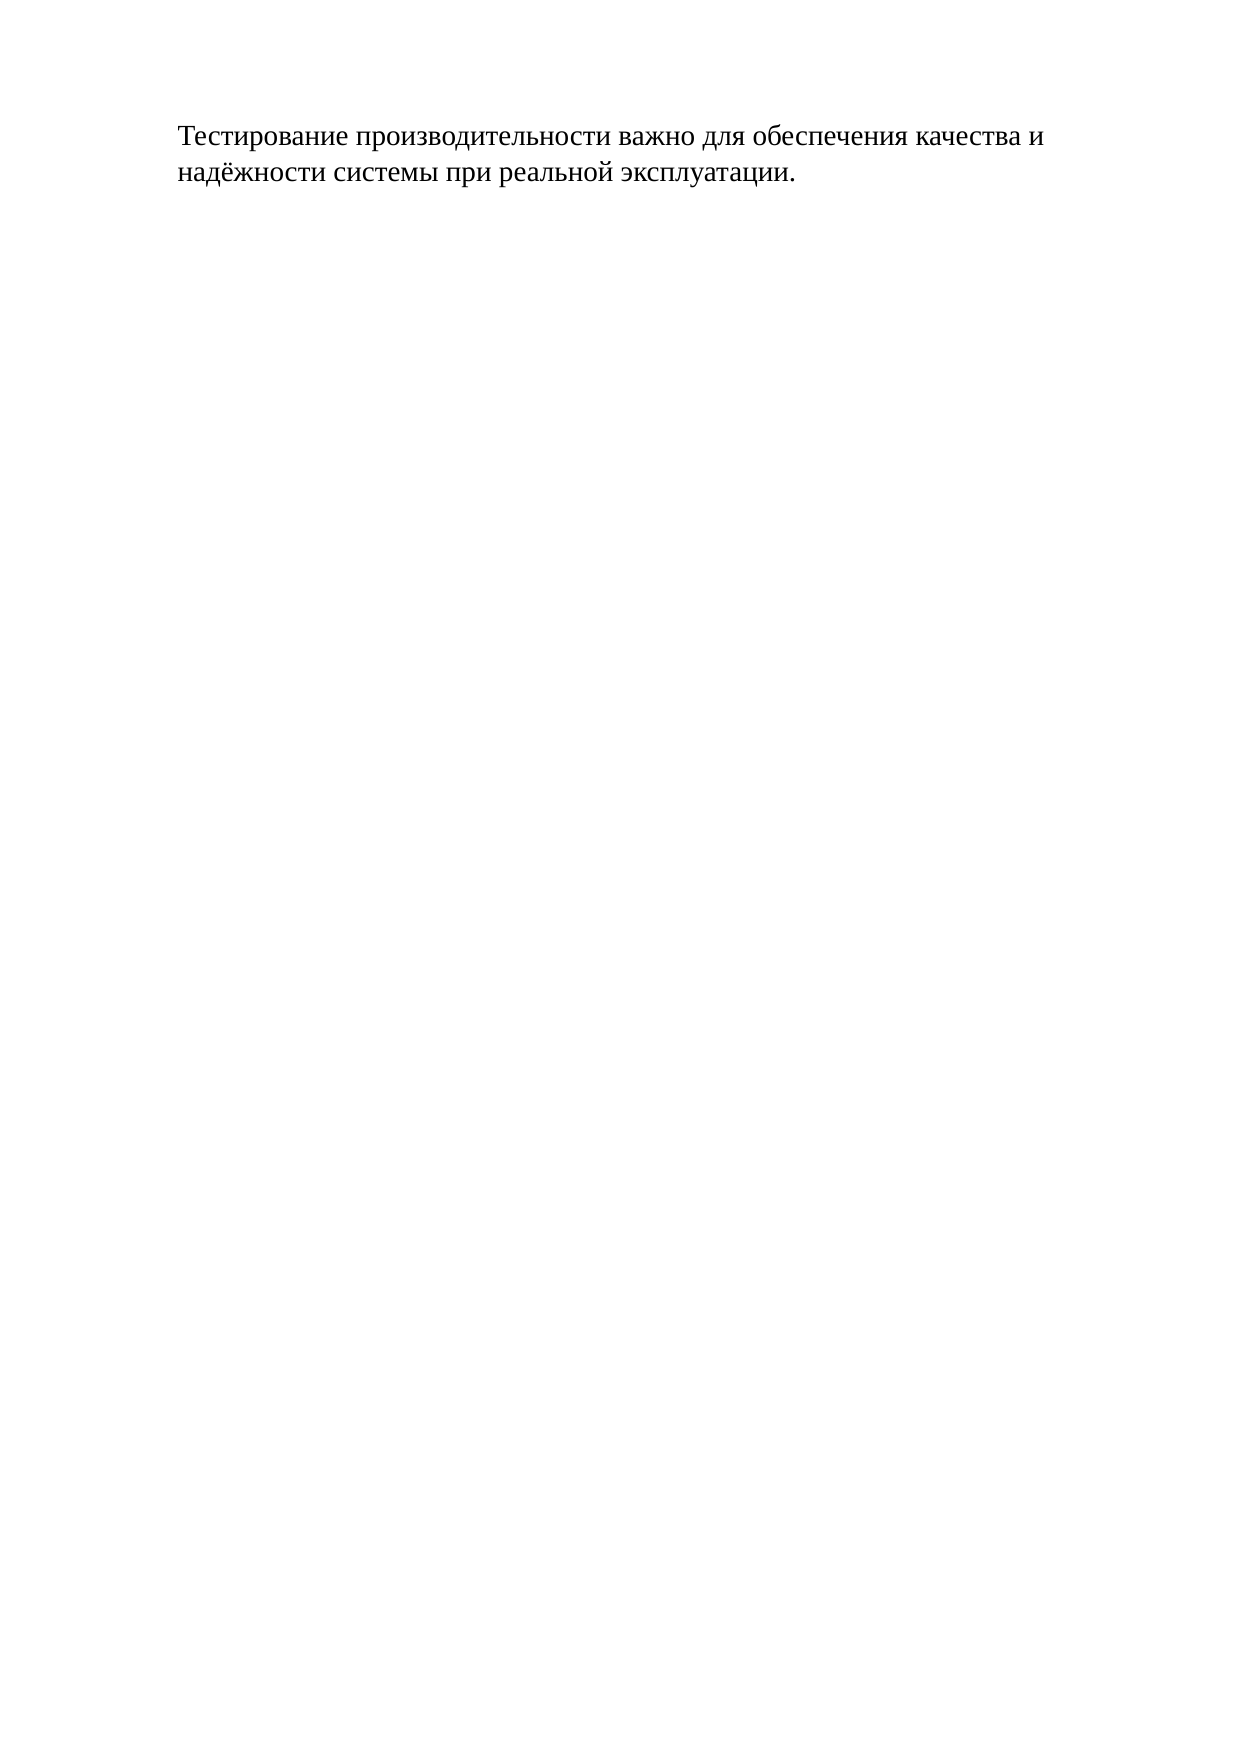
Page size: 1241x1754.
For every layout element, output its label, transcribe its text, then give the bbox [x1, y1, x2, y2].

text Тестирование производительности важно для обеспечения качества и надёжности системы при реальной эксплуатации. [177, 118, 1152, 188]
